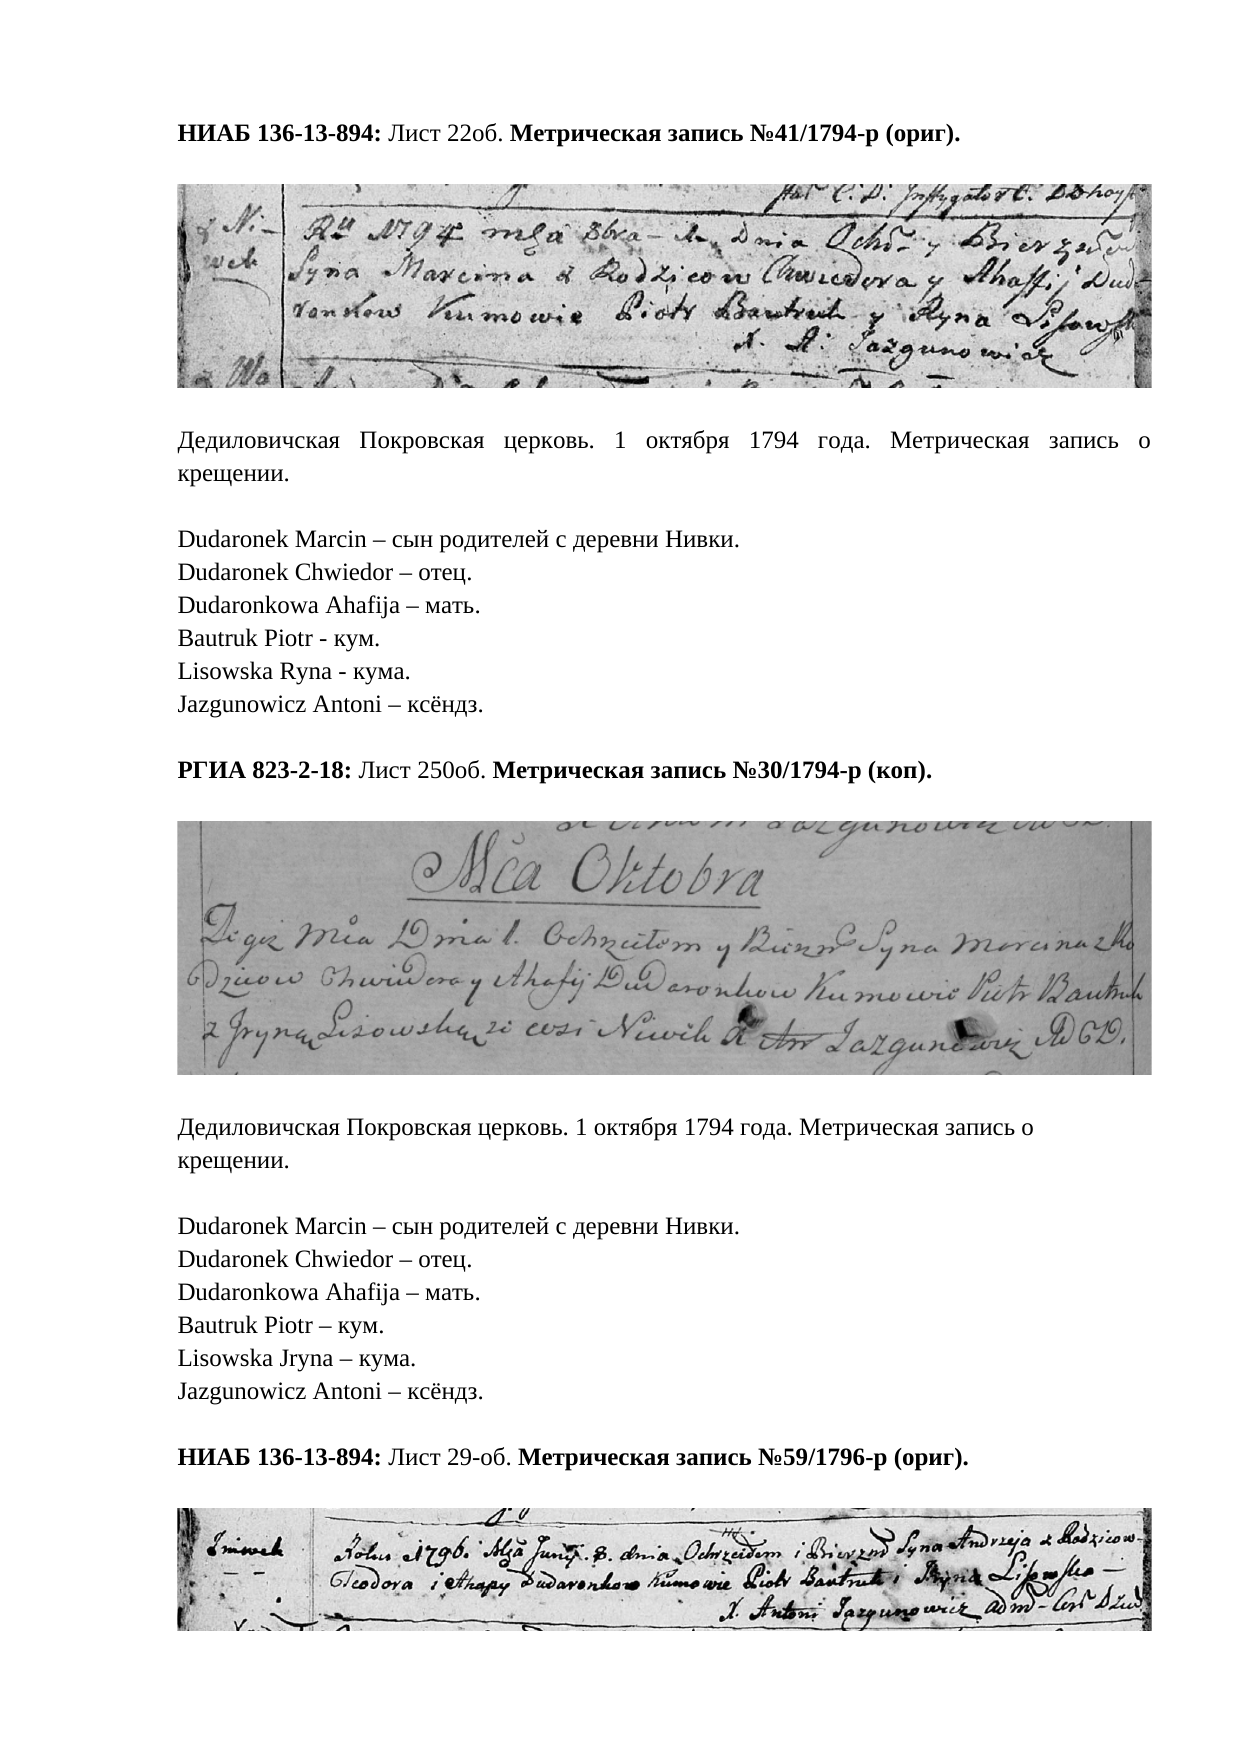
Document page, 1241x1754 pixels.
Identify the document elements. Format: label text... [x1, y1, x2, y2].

text Дедиловичская Покровская церковь. 1 октября 1794 года. Метрическая запись о крещении. [177, 1112, 1152, 1174]
text НИАБ 136-13-894: Лист 22об. Метрическая запись №41/1794-р (ориг). [177, 118, 1152, 147]
text НИАБ 136-13-894: Лист 29-об. Метрическая запись №59/1796-р (ориг). [177, 1442, 1152, 1471]
text Dudaronek Marcin – сын родителей с деревни Нивки. [177, 524, 1152, 553]
picture [177, 821, 1152, 1075]
picture [177, 184, 1152, 388]
text Lisowska Jryna – кума. [177, 1343, 1152, 1372]
text Dudaronek Chwiedor – отец. [177, 557, 1152, 586]
text Jazgunowicz Antoni – ксёндз. [177, 689, 1152, 718]
picture [177, 1508, 1152, 1631]
text Lisowska Ryna - кума. [177, 656, 1152, 685]
text Dudaronek Marcin – сын родителей с деревни Нивки. [177, 1211, 1152, 1240]
text Dudaronkowa Ahafija – мать. [177, 1277, 1152, 1306]
text РГИА 823-2-18: Лист 250об. Метрическая запись №30/1794-р (коп). [177, 755, 1152, 784]
text Bautruk Piotr - кум. [177, 623, 1152, 652]
text Дедиловичская Покровская церковь. 1 октября 1794 года. Метрическая запись о крещении. [177, 425, 1152, 487]
text Dudaronkowa Ahafija – мать. [177, 590, 1152, 619]
text Bautruk Piotr – кум. [177, 1310, 1152, 1339]
text Jazgunowicz Antoni – ксёндз. [177, 1376, 1152, 1405]
text Dudaronek Chwiedor – отец. [177, 1244, 1152, 1273]
